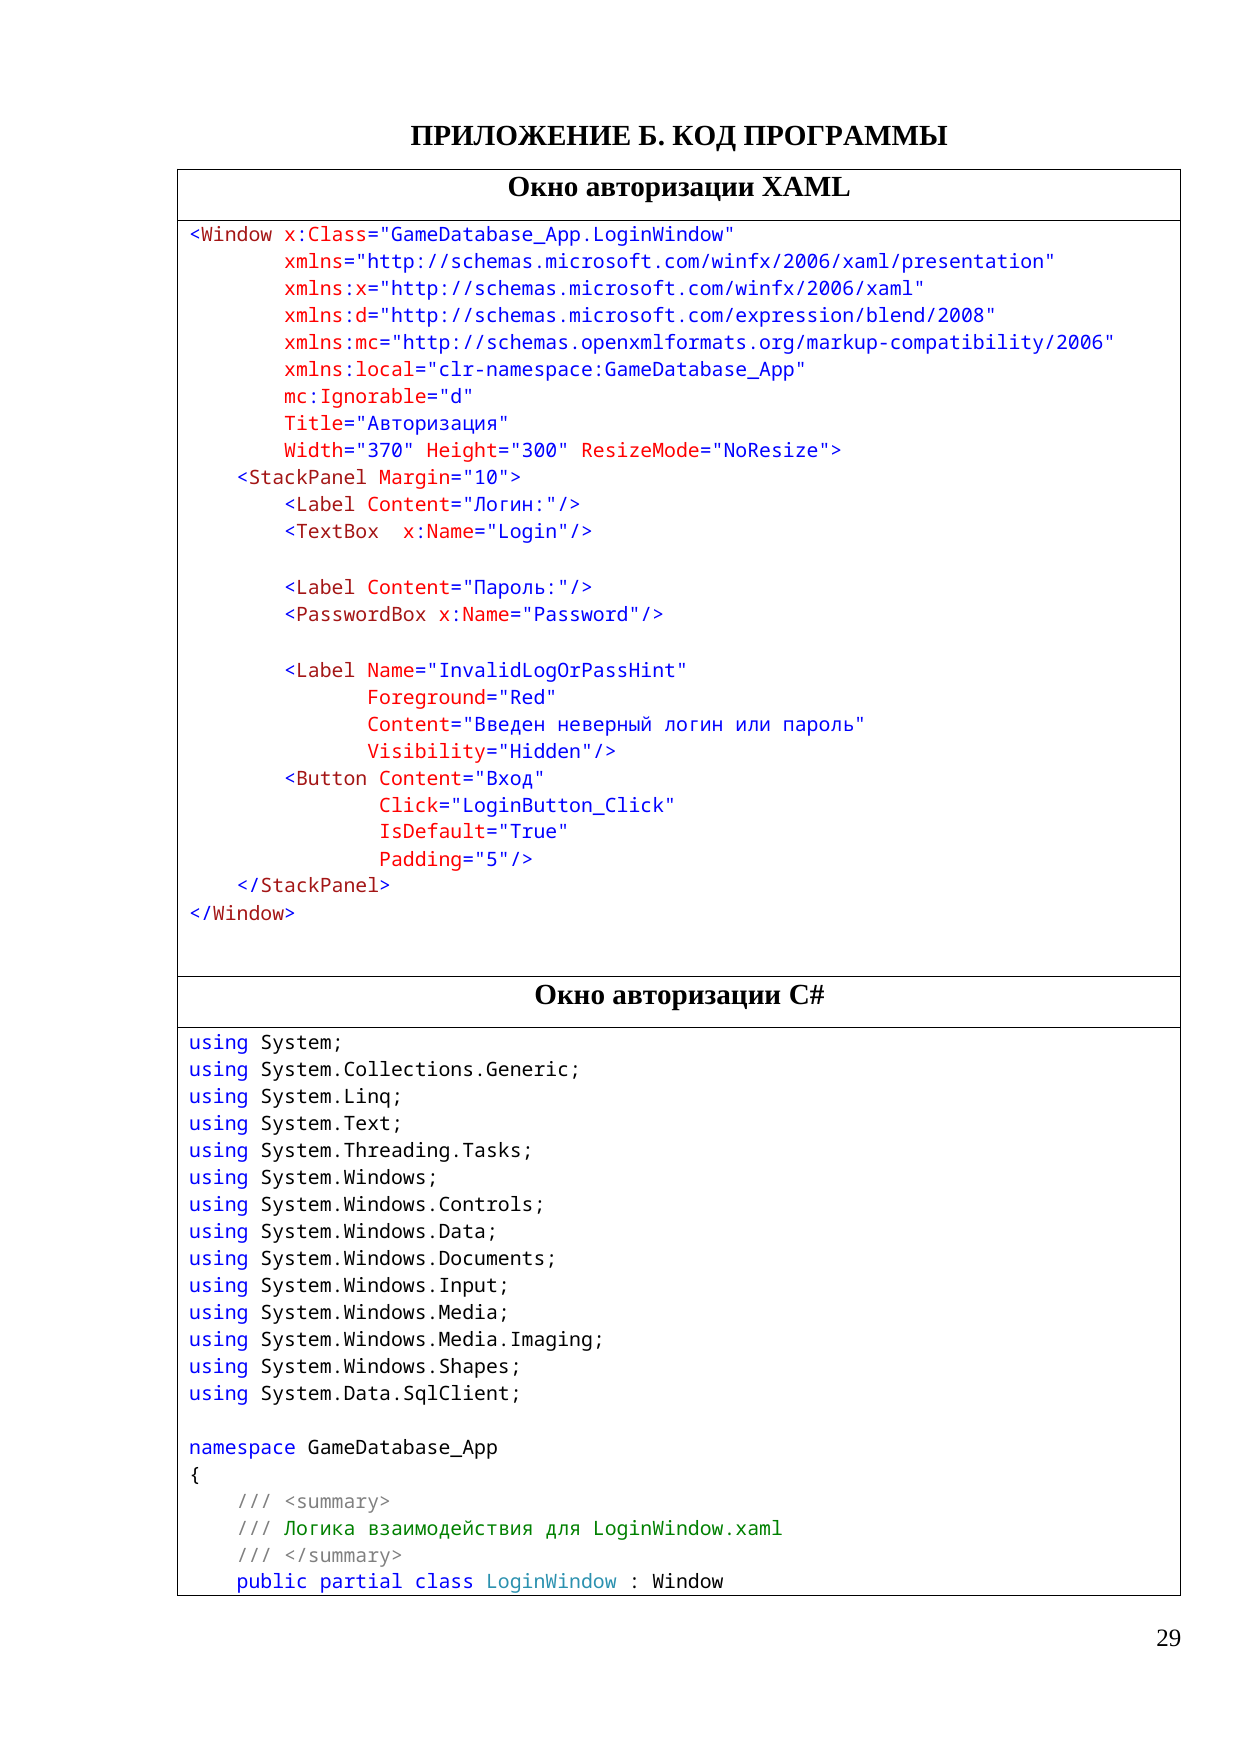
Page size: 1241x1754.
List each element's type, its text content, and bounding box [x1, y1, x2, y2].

table_header Окно авторизации XAML [178, 170, 1180, 220]
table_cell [178, 1028, 1180, 1595]
table_cell <Window x:Class="GameDatabase_App.LoginWindow" xmlns="http://schemas.microsoft.com/winfx/2006/xaml/presentation" xmlns:x="http://schemas.microsoft.com/winfx/2006/xaml" xmlns:d="http://schemas.microsoft.com/expression/blend/2008" xmlns:mc="http://schemas.openxmlformats.org/markup-compatibility/2006" xmlns:local="clr-namespace:GameDatabase_App" mc:Ignorable="d" Title="Авторизация" Width="370" Height="300" ResizeMode="NoResize"> <StackPanel Margin="10"> <Label Content="Логин:"/> <TextBox x:Name="Login"/> <Label Content="Пароль:"/> <PasswordBox x:Name="Password"/> <Label Name="InvalidLogOrPassHint" Foreground="Red" Content="Введен неверный логин или пароль" Visibility="Hidden"/> <Button Content="Вход" Click="LoginButton_Click" IsDefault="True" Padding="5"/> </StackPanel> </Window> [178, 221, 1180, 976]
table_cell Окно авторизации C# [178, 977, 1180, 1027]
text приложение б. код программы [177, 118, 1181, 152]
